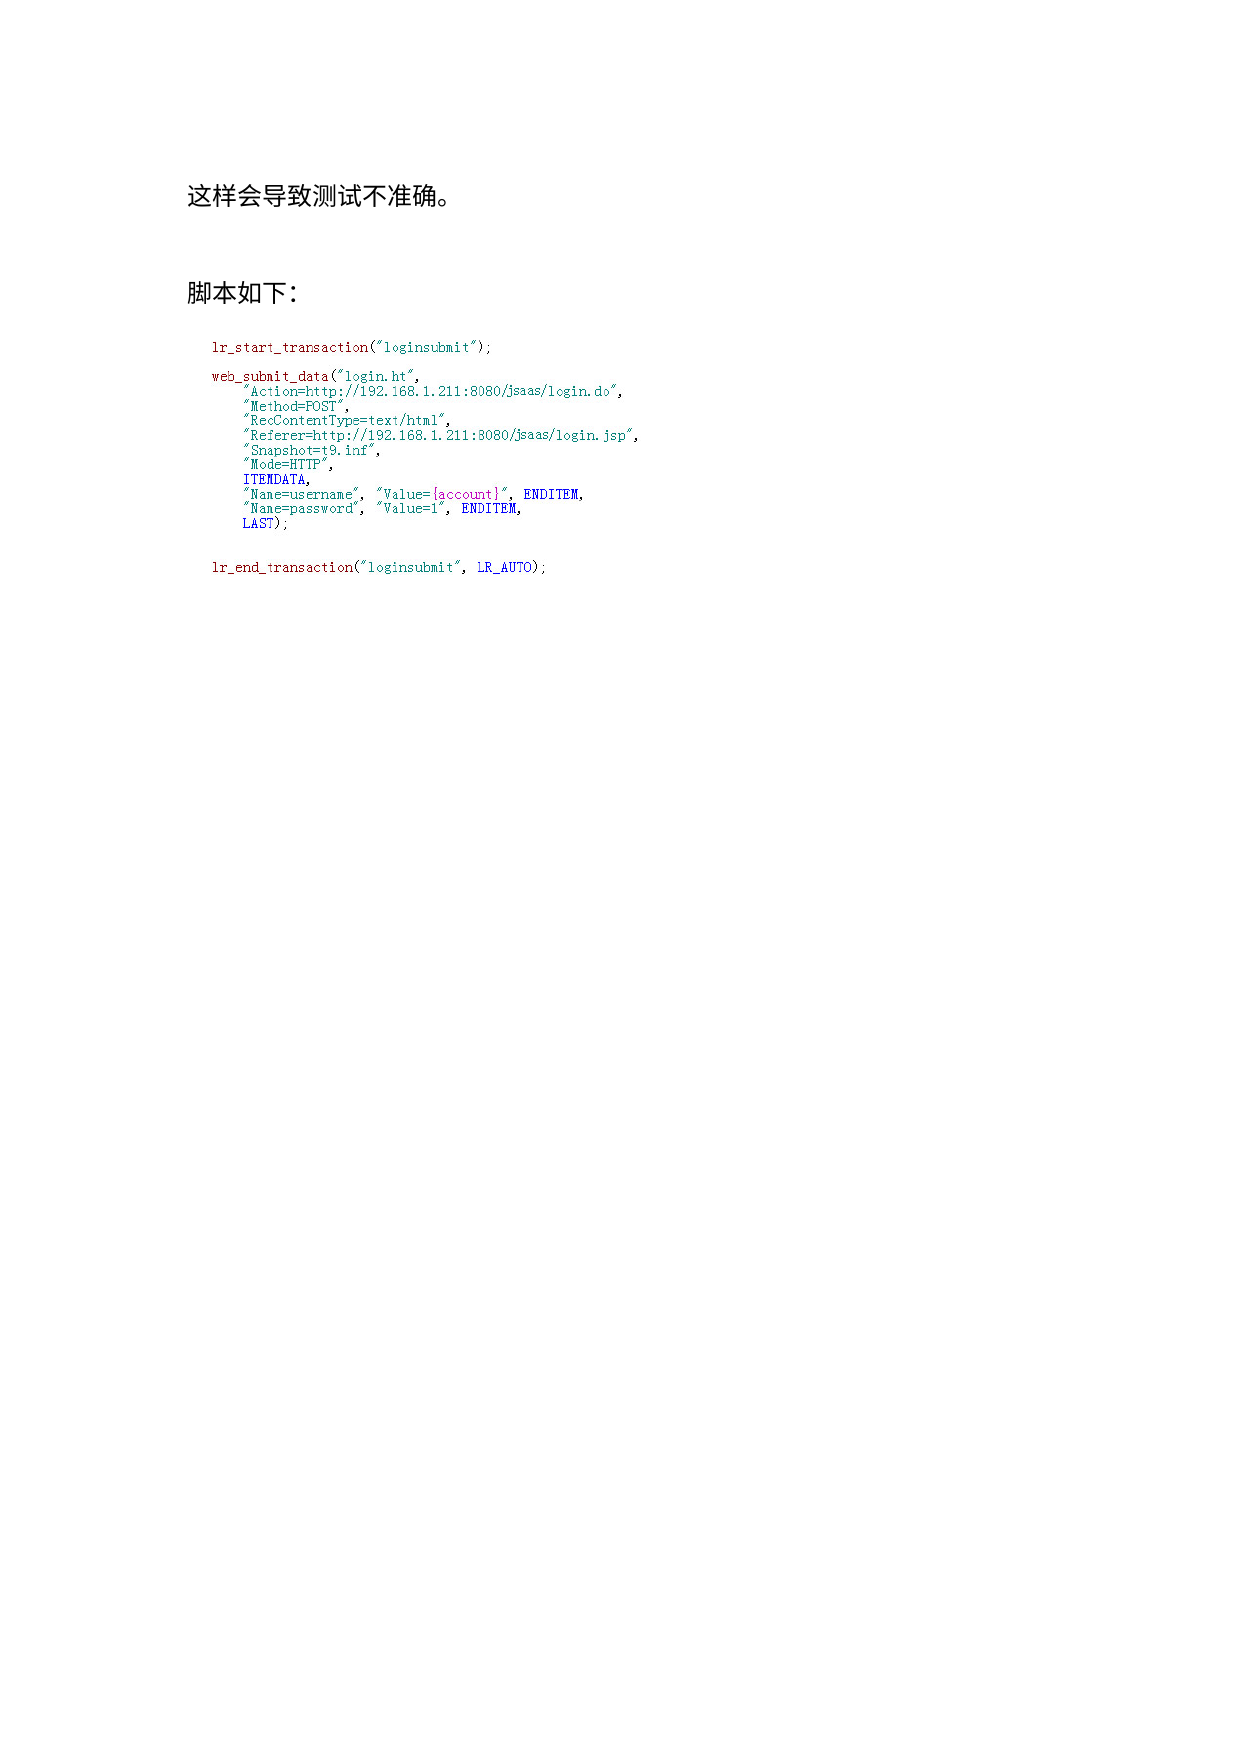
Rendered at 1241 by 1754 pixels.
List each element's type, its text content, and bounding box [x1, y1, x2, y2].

picture [187, 324, 646, 589]
text 脚本如下： [187, 259, 1053, 324]
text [187, 162, 1053, 227]
